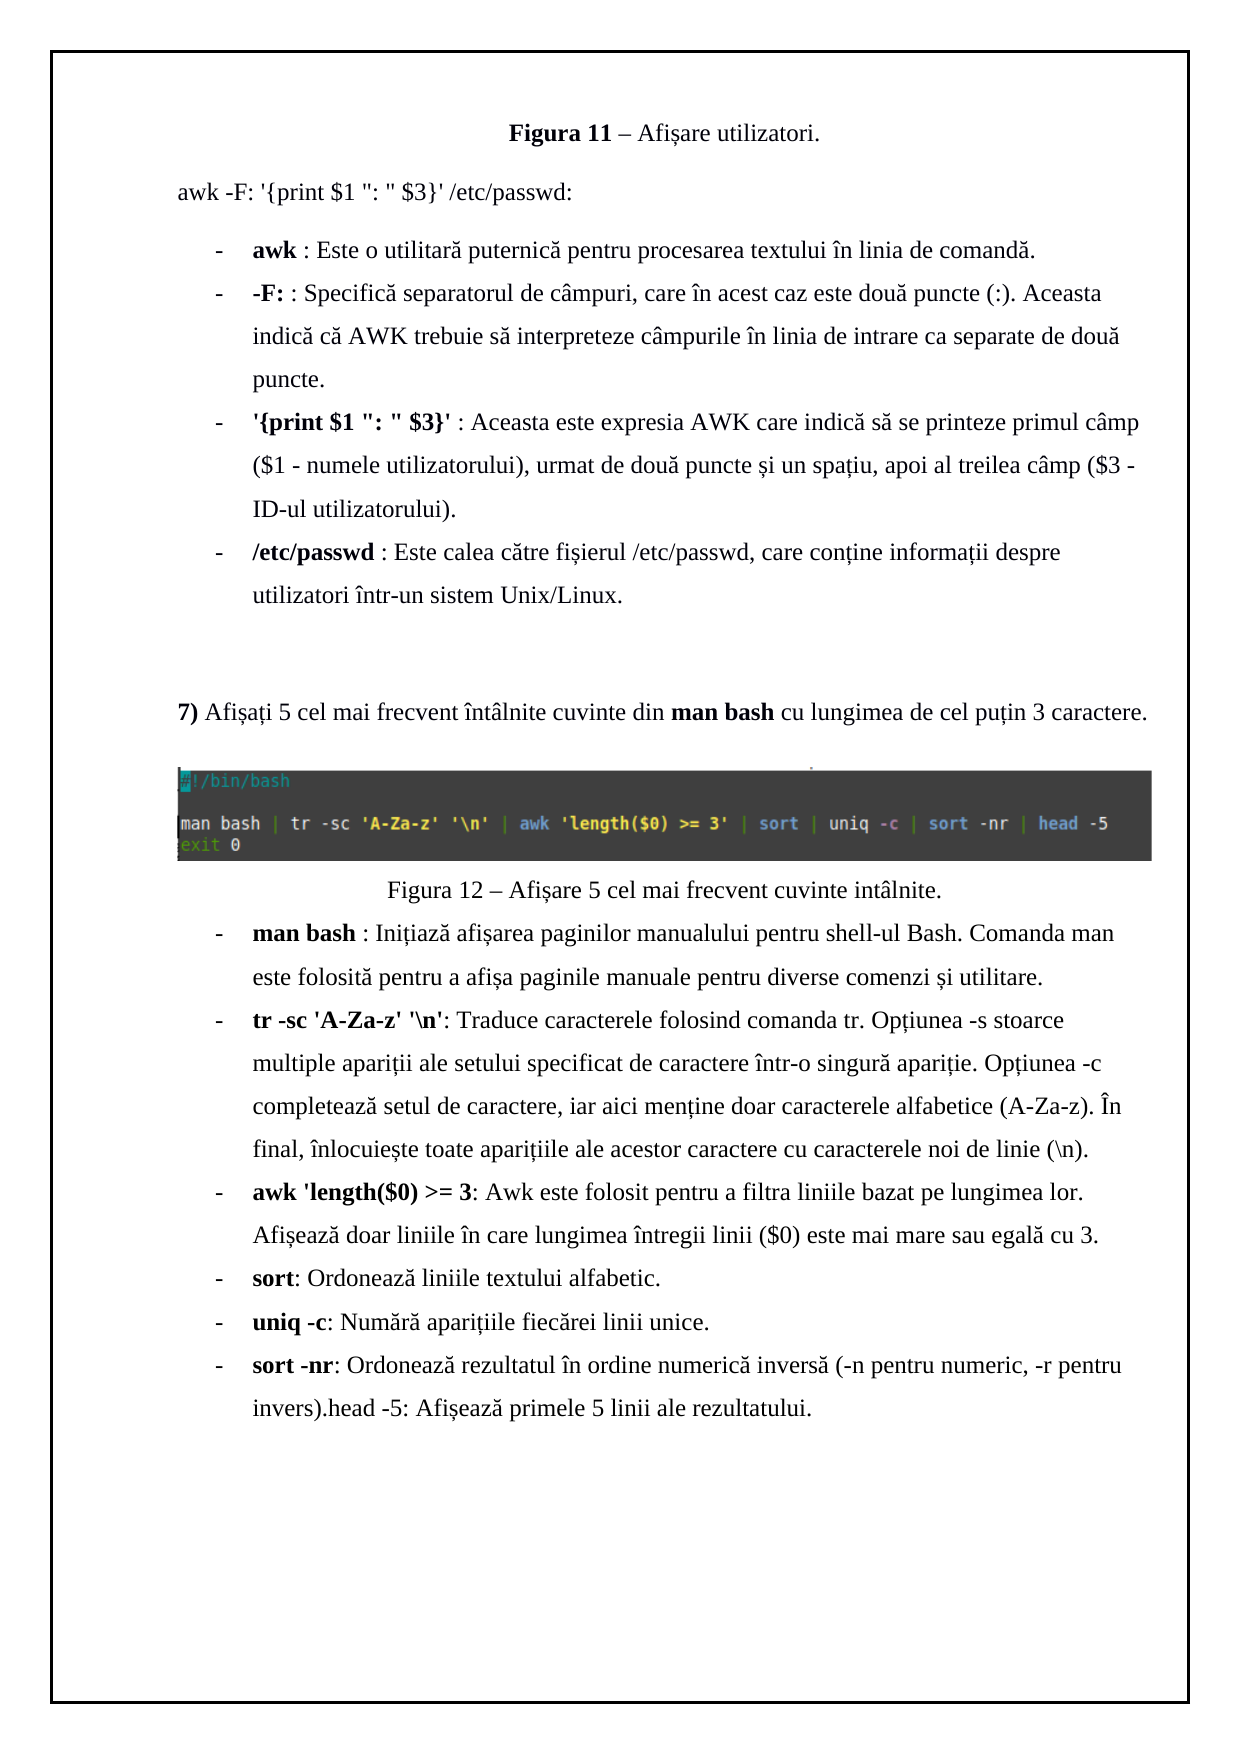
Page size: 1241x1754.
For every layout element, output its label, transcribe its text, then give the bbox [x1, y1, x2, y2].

list /etc/passwd : Este calea către fișierul /etc/passwd, care conține informații despre utilizatori într-un sistem Unix/Linux. [215, 537, 1152, 609]
list sort: Ordonează liniile textului alfabetic. [215, 1263, 1152, 1292]
list sort -nr: Ordonează rezultatul în ordine numerică inversă (-n pentru numeric, -r pentru invers).head -5: Afișează primele 5 linii ale rezultatului. [215, 1350, 1152, 1422]
list '{print $1 ": " $3}' : Aceasta este expresia AWK care indică să se printeze primul câmp ($1 - numele utilizatorului), urmat de două puncte și un spațiu, apoi al treilea câmp ($3 - ID-ul utilizatorului). [215, 407, 1152, 522]
text awk -F: '{print $1 ": " $3}' /etc/passwd: [177, 177, 1152, 205]
text Figura 12 – Afișare 5 cel mai frecvent cuvinte intâlnite. [177, 875, 1152, 904]
list awk 'length($0) >= 3: Awk este folosit pentru a filtra liniile bazat pe lungimea lor. Afișează doar liniile în care lungimea întregii linii ($0) este mai mare sau egală cu 3. [215, 1177, 1152, 1249]
list tr -sc 'A-Za-z' '\n': Traduce caracterele folosind comanda tr. Opțiunea -s stoarce multiple apariții ale setului specificat de caractere într-o singură apariție. Opțiunea -c completează setul de caractere, iar aici menține doar caracterele alfabetice (A-Za-z). În final, înlocuiește toate aparițiile ale acestor caractere cu caracterele noi de linie (\n). [215, 1005, 1152, 1163]
list awk : Este o utilitară puternică pentru procesarea textului în linia de comandă. [215, 235, 1152, 264]
list man bash : Inițiază afișarea paginilor manualului pentru shell-ul Bash. Comanda man este folosită pentru a afișa paginile manuale pentru diverse comenzi și utilitare. [215, 918, 1152, 990]
list -F: : Specifică separatorul de câmpuri, care în acest caz este două puncte (:). Aceasta indică că AWK trebuie să interpreteze câmpurile în linia de intrare ca separate de două puncte. [215, 278, 1152, 393]
text Figura 11 – Afișare utilizatori. [177, 118, 1152, 147]
picture [177, 767, 1152, 861]
text 7) Afișați 5 cel mai frecvent întâlnite cuvinte din man bash cu lungimea de cel puțin 3 caractere. [177, 697, 1152, 726]
list uniq -c: Numără aparițiile fiecărei linii unice. [215, 1307, 1152, 1335]
